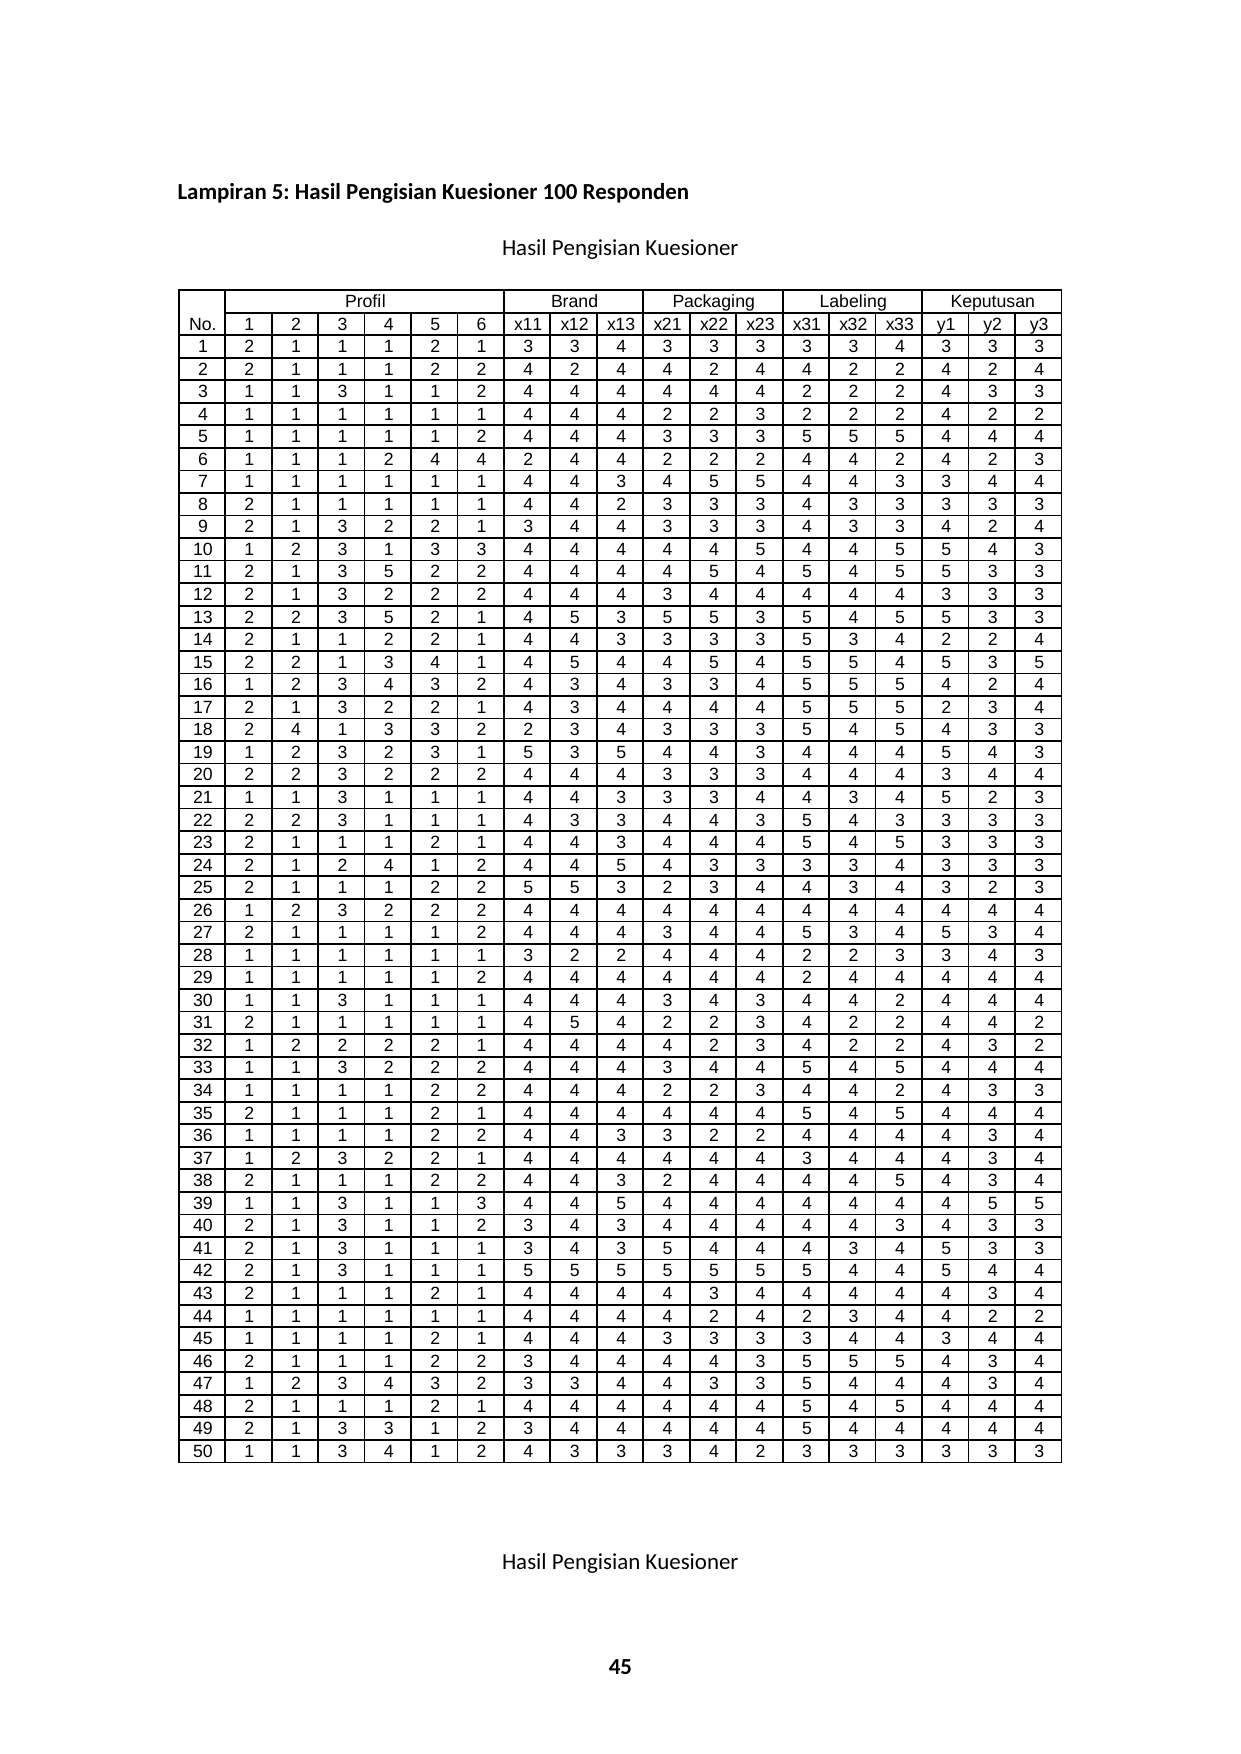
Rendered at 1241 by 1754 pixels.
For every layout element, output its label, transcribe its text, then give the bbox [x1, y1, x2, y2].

text Hasil Pengisian Kuesioner [177, 1547, 1063, 1576]
text Lampiran 5: Hasil Pengisian Kuesioner 100 Responden [177, 177, 1063, 205]
text Hasil Pengisian Kuesioner [177, 233, 1063, 261]
